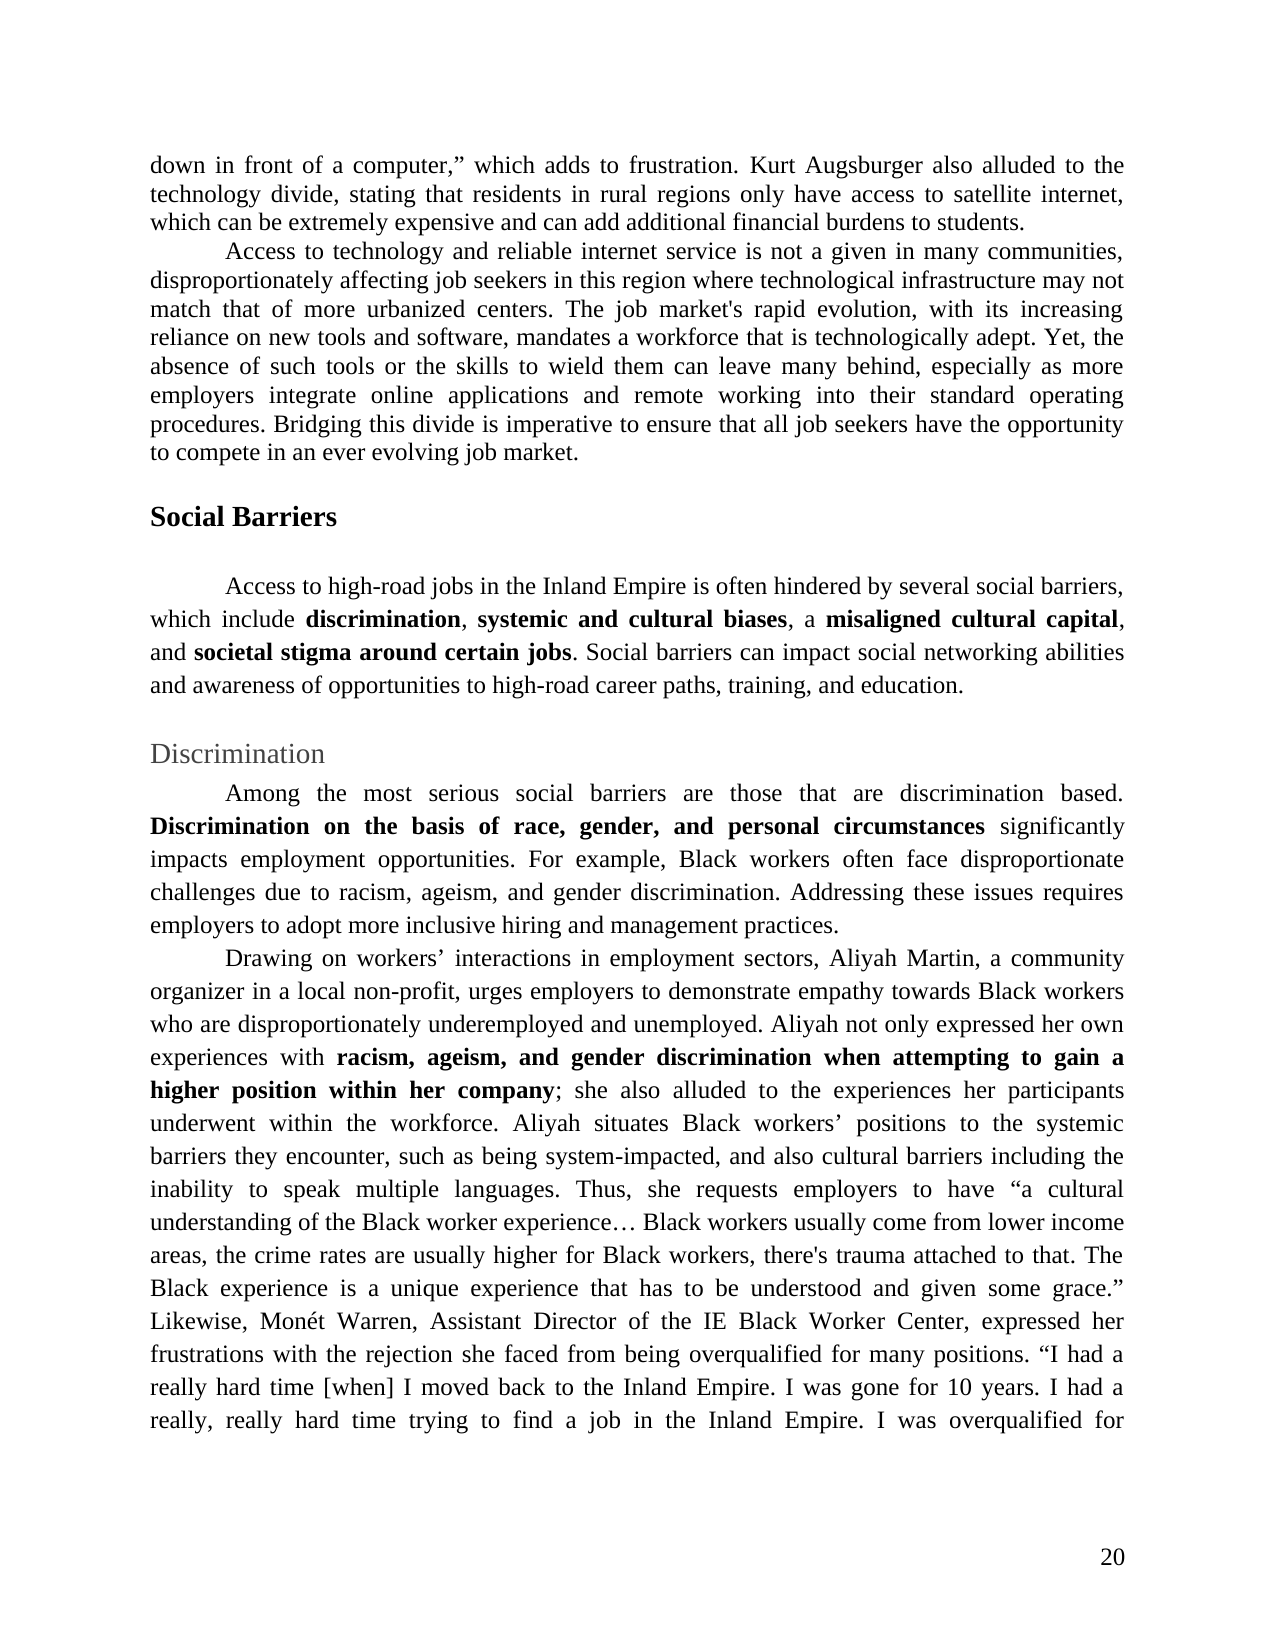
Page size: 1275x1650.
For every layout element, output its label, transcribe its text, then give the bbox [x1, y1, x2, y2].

text Among the most serious social barriers are those that are discrimination based. Discrimination on the basis of race, gender, and personal circumstances significantly impacts employment opportunities. For example, Black workers often face disproportionate challenges due to racism, ageism, and gender discrimination. Addressing these issues requires employers to adopt more inclusive hiring and management practices. [150, 778, 1125, 939]
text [150, 943, 1125, 1434]
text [150, 150, 1125, 236]
subtitle Discrimination [150, 736, 1125, 770]
text Access to technology and reliable internet service is not a given in many communities, disproportionately affecting job seekers in this region where technological infrastructure may not match that of more urbanized centers. The job market's rapid evolution, with its increasing reliance on new tools and software, mandates a workforce that is technologically adept. Yet, the absence of such tools or the skills to wield them can leave many behind, especially as more employers integrate online applications and remote working into their standard operating procedures. Bridging this divide is imperative to ensure that all job seekers have the opportunity to compete in an ever evolving job market. [150, 236, 1125, 466]
subtitle Social Barriers [150, 499, 1125, 533]
text Access to high-road jobs in the Inland Empire is often hindered by several social barriers, which include discrimination, systemic and cultural biases, a misaligned cultural capital, and societal stigma around certain jobs. Social barriers can impact social networking abilities and awareness of opportunities to high-road career paths, training, and education. [150, 571, 1125, 699]
